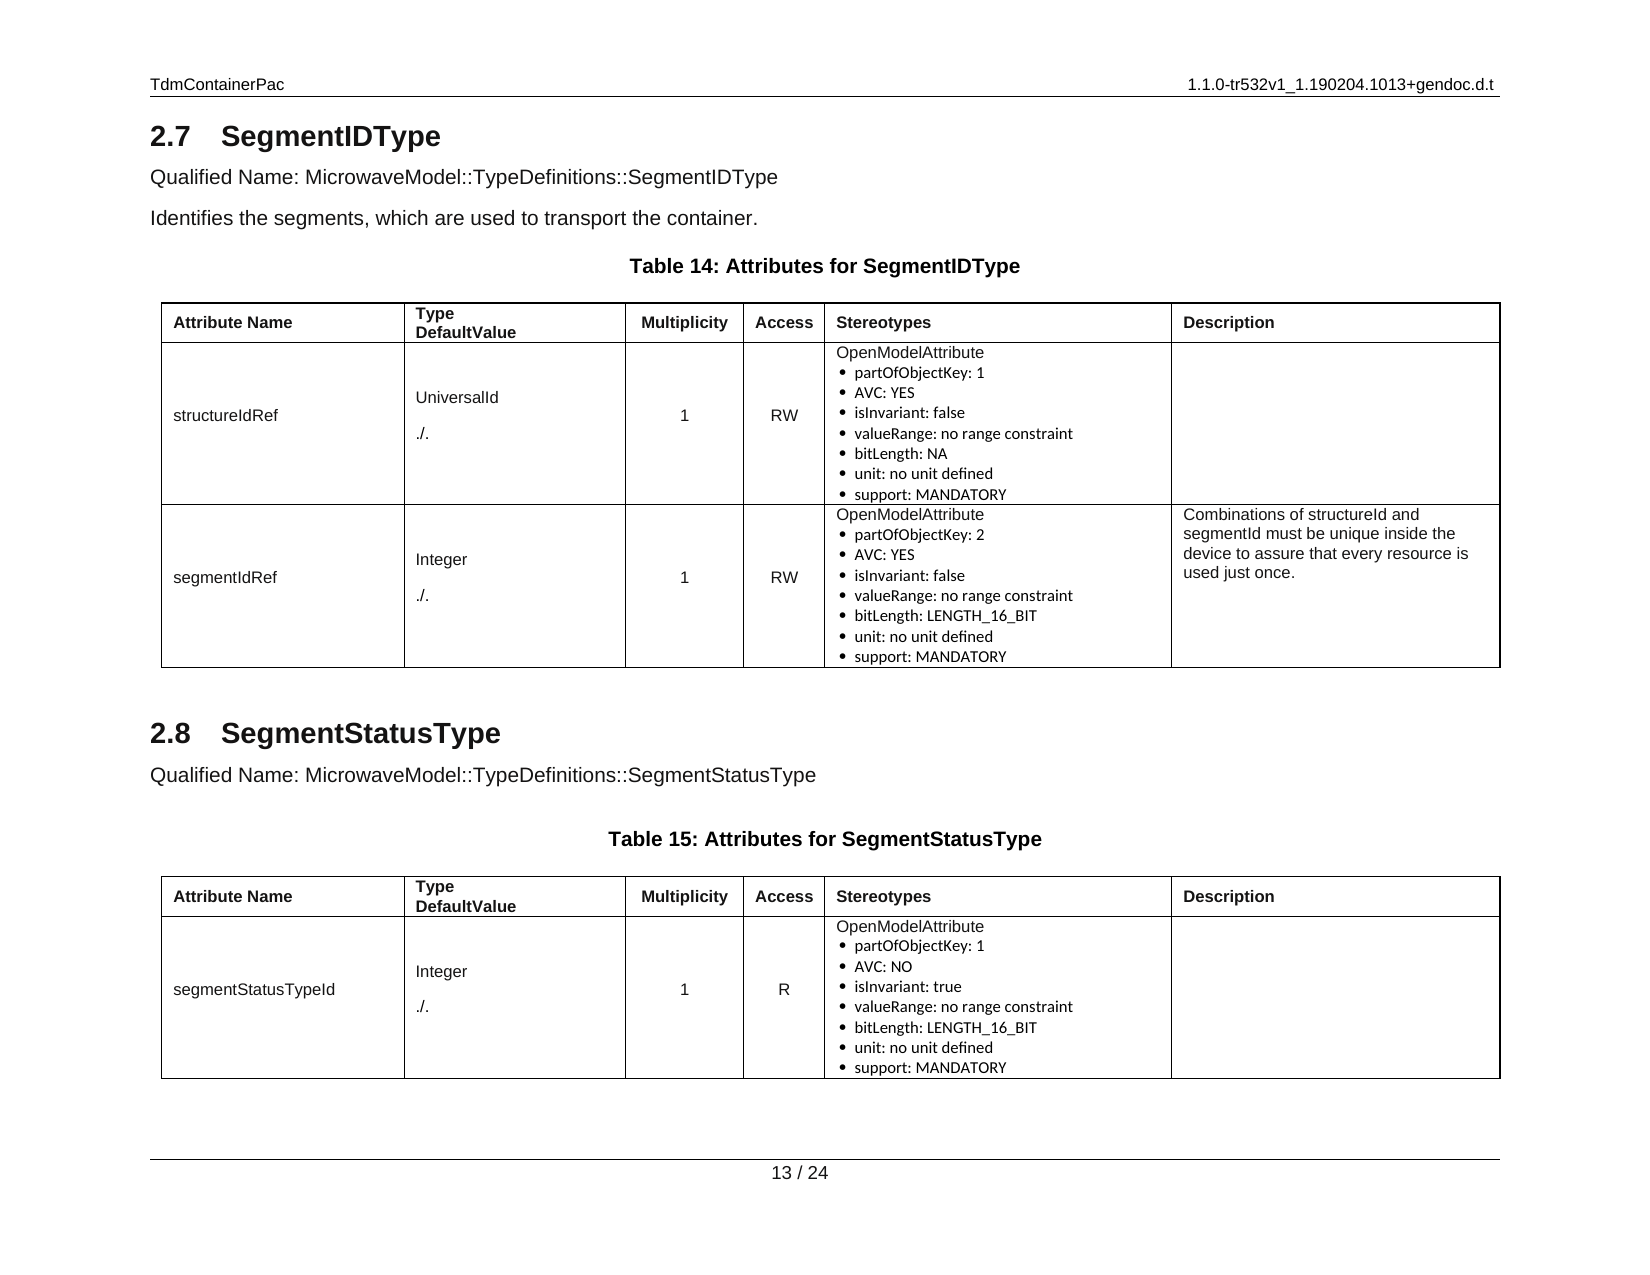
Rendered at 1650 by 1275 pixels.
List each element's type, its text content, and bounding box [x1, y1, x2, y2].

text Table 14: Attributes for SegmentIDType [150, 253, 1500, 277]
table_cell UniversalId ./. [405, 343, 625, 504]
table_header Access [744, 304, 824, 342]
table_header Type DefaultValue [405, 304, 625, 342]
table_header Description [1172, 877, 1499, 916]
table_header Stereotypes [825, 877, 1171, 916]
table_header Attribute Name [162, 877, 404, 916]
table_header Type DefaultValue [405, 877, 625, 916]
table_cell R [744, 917, 824, 1078]
table_cell OpenModelAttribute partOfObjectKey: 1 AVC: NO isInvariant: true valueRange: no range constraint bitLength: LENGTH_16_BIT unit: no unit defined support: MANDATORY [825, 917, 1171, 1078]
table_header Multiplicity [626, 877, 743, 916]
table_cell segmentIdRef [162, 505, 404, 667]
table_header Access [744, 877, 824, 916]
table_cell segmentStatusTypeId [162, 917, 404, 1078]
text Identifies the segments, which are used to transport the container. [150, 206, 1500, 229]
table_cell Integer ./. [405, 505, 625, 667]
subtitle SegmentIDType [150, 119, 1500, 152]
table_cell 1 [626, 505, 743, 667]
table_header Description [1172, 304, 1499, 342]
text Table 15: Attributes for SegmentStatusType [150, 827, 1500, 851]
table_cell Combinations of structureId and segmentId must be unique inside the device to assure that every resource is used just once. [1172, 505, 1499, 667]
subtitle SegmentStatusType [150, 717, 1500, 750]
text Qualified Name: MicrowaveModel::TypeDefinitions::SegmentStatusType [150, 763, 1500, 787]
table_cell RW [744, 505, 824, 667]
table_cell structureIdRef [162, 343, 404, 504]
table_cell [1172, 917, 1499, 1078]
table_header Attribute Name [162, 304, 404, 342]
table_header Stereotypes [825, 304, 1171, 342]
text Qualified Name: MicrowaveModel::TypeDefinitions::SegmentIDType [150, 165, 1500, 189]
table_header Multiplicity [626, 304, 743, 342]
table_cell RW [744, 343, 824, 504]
table_cell 1 [626, 917, 743, 1078]
table_cell Integer ./. [405, 917, 625, 1078]
table_cell [1172, 343, 1499, 504]
table_cell 1 [626, 343, 743, 504]
table_cell OpenModelAttribute partOfObjectKey: 2 AVC: YES isInvariant: false valueRange: no range constraint bitLength: LENGTH_16_BIT unit: no unit defined support: MANDATORY [825, 505, 1171, 667]
table_cell OpenModelAttribute partOfObjectKey: 1 AVC: YES isInvariant: false valueRange: no range constraint bitLength: NA unit: no unit defined support: MANDATORY [825, 343, 1171, 504]
